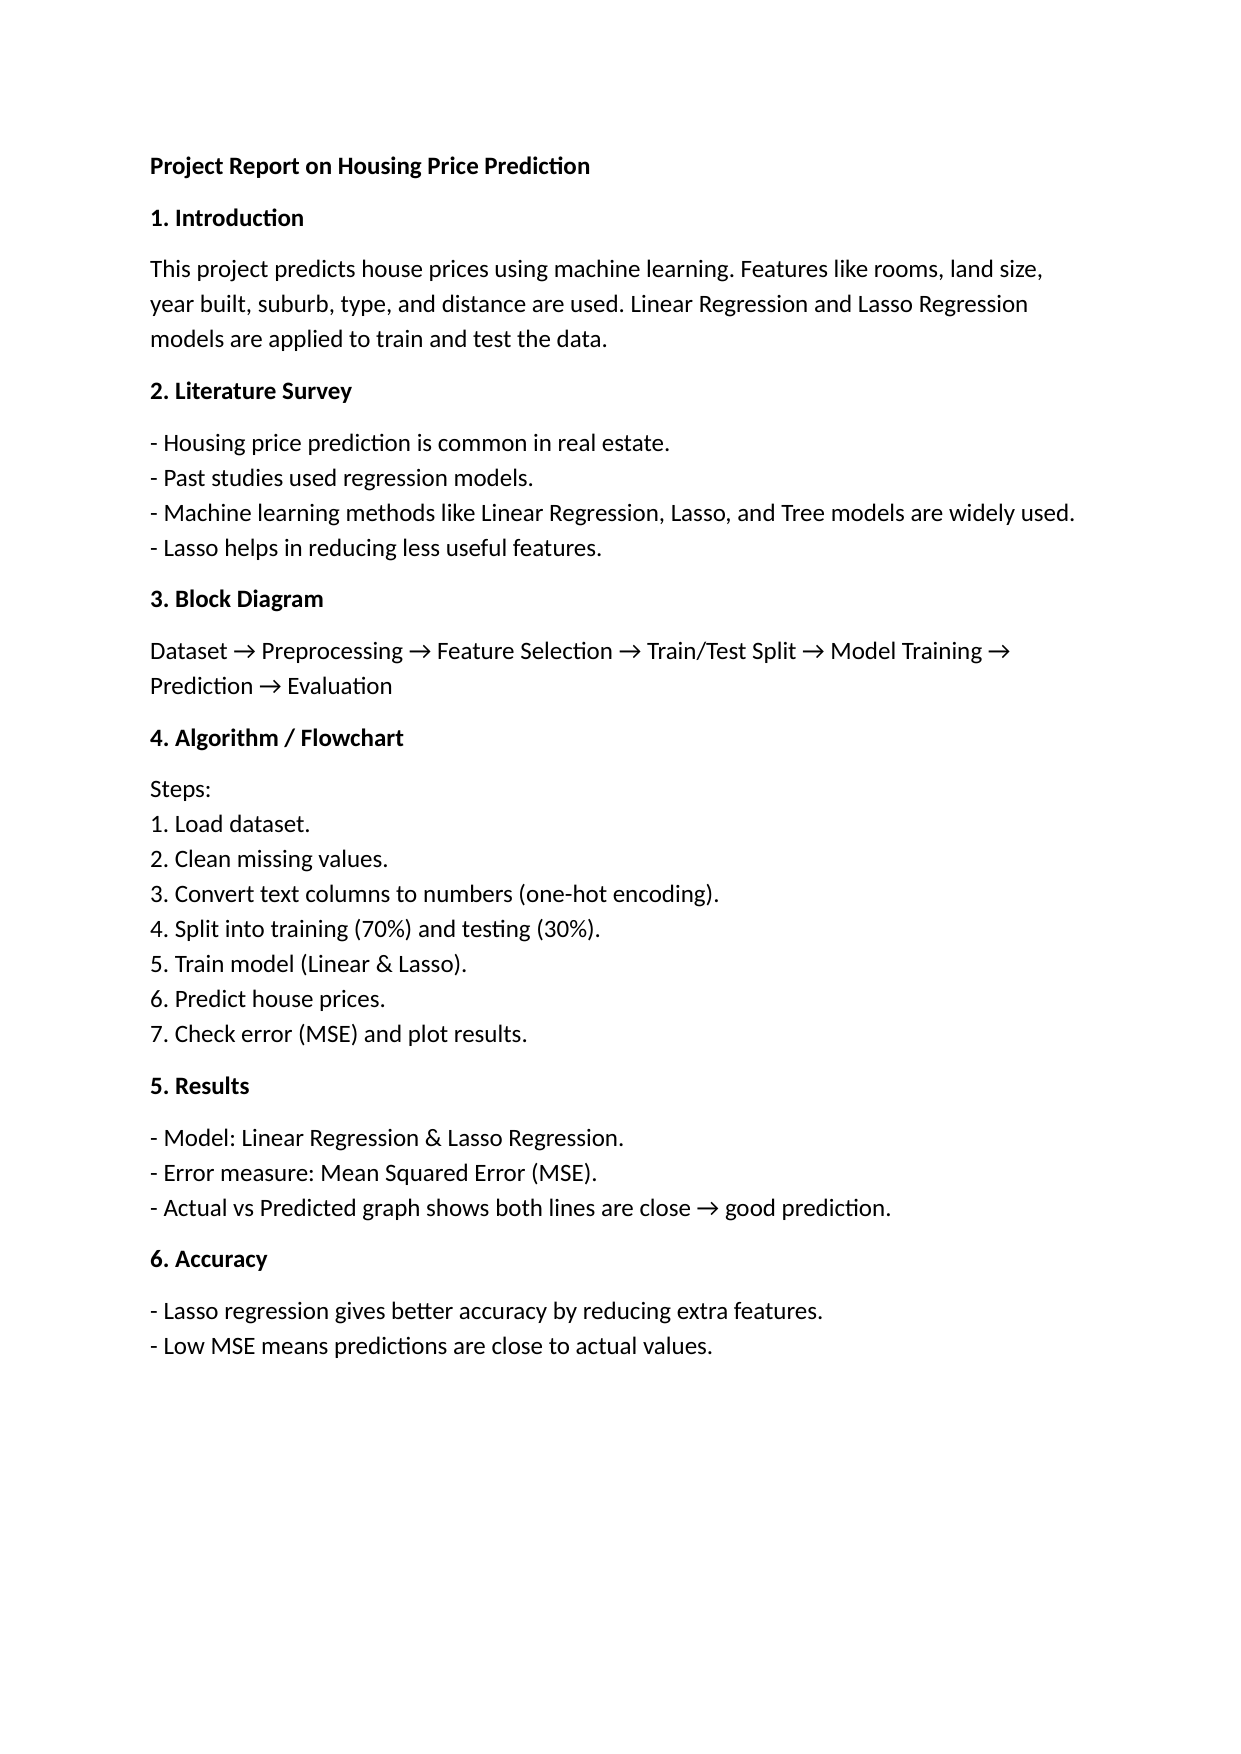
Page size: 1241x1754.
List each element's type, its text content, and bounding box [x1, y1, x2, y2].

text This project predicts house prices using machine learning. Features like rooms, land size, year built, suburb, type, and distance are used. Linear Regression and Lasso Regression models are applied to train and test the data. [150, 253, 1090, 354]
text 4. Algorithm / Flowchart [150, 722, 1090, 752]
text 6. Accuracy [150, 1243, 1090, 1274]
text - Model: Linear Regression & Lasso Regression. - Error measure: Mean Squared Error (MSE). - Actual vs Predicted graph shows both lines are close → good prediction. [150, 1122, 1090, 1222]
text 5. Results [150, 1070, 1090, 1101]
text 3. Block Diagram [150, 583, 1090, 614]
text Project Report on Housing Price Prediction [150, 150, 1090, 181]
text - Lasso regression gives better accuracy by reducing extra features. - Low MSE means predictions are close to actual values. [150, 1295, 1090, 1361]
text - Housing price prediction is common in real estate. - Past studies used regression models. - Machine learning methods like Linear Regression, Lasso, and Tree models are widely used. - Lasso helps in reducing less useful features. [150, 427, 1090, 562]
text Dataset → Preprocessing → Feature Selection → Train/Test Split → Model Training → Prediction → Evaluation [150, 635, 1090, 701]
text 2. Literature Survey [150, 375, 1090, 406]
text Steps: 1. Load dataset. 2. Clean missing values. 3. Convert text columns to numbers (one-hot encoding). 4. Split into training (70%) and testing (30%). 5. Train model (Linear & Lasso). 6. Predict house prices. 7. Check error (MSE) and plot results. [150, 773, 1090, 1049]
text 1. Introduction [150, 202, 1090, 232]
